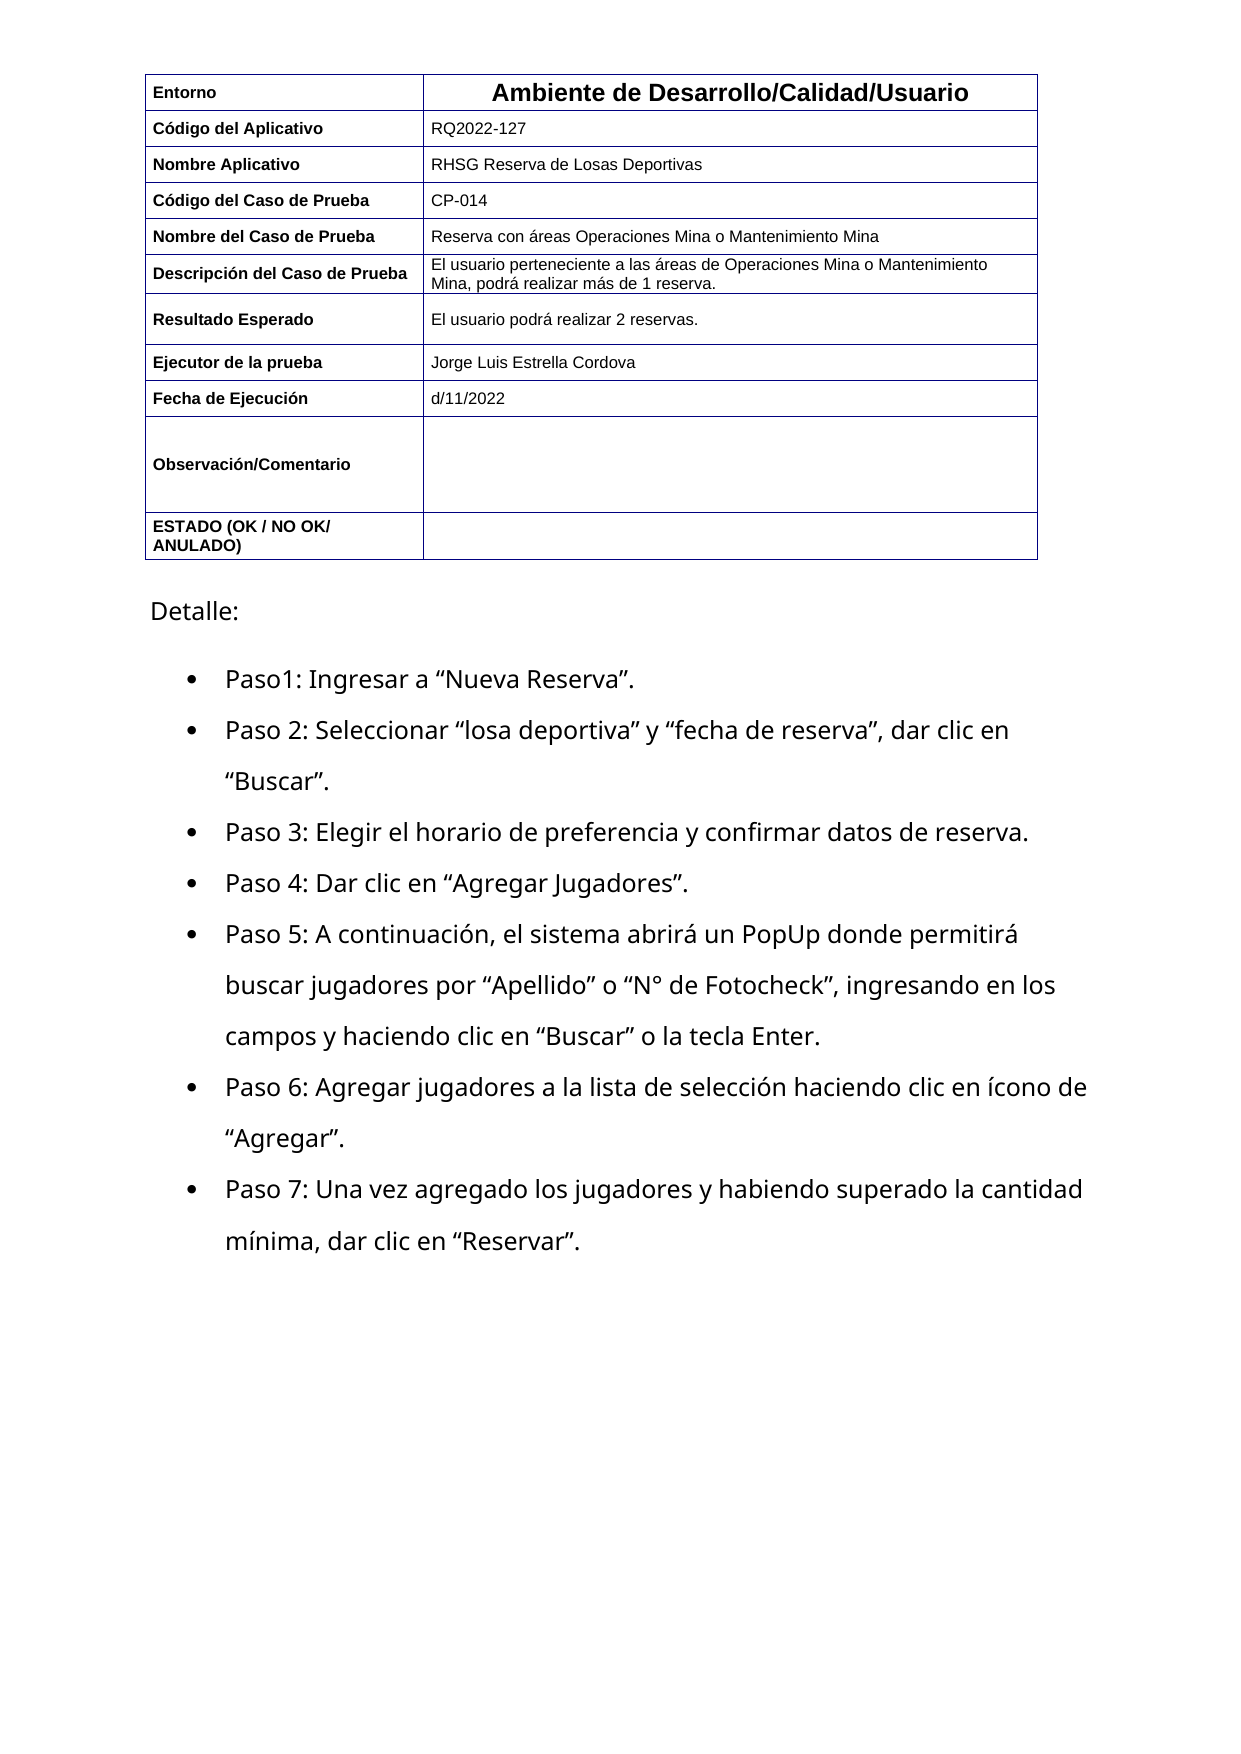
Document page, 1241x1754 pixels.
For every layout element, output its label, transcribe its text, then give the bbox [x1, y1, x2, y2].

table_cell ESTADO (OK / NO OK/ ANULADO) [146, 513, 423, 558]
table_cell Observación/Comentario [146, 417, 423, 512]
table_cell Jorge Luis Estrella Cordova [424, 345, 1037, 380]
table_header Entorno [146, 75, 423, 110]
list Paso 4: Dar clic en “Agregar Jugadores”. [187, 866, 1090, 900]
list Paso 2: Seleccionar “losa deportiva” y “fecha de reserva”, dar clic en “Buscar”. [187, 713, 1090, 798]
table_cell d/11/2022 [424, 381, 1037, 416]
table_cell Descripción del Caso de Prueba [146, 255, 423, 293]
table_cell [424, 417, 1037, 512]
table_cell [424, 513, 1037, 558]
table_cell Resultado Esperado [146, 294, 423, 344]
list Paso1: Ingresar a “Nueva Reserva”. [187, 662, 1090, 696]
table_cell Ejecutor de la prueba [146, 345, 423, 380]
list Paso 5: A continuación, el sistema abrirá un PopUp donde permitirá buscar jugadores por “Apellido” o “N° de Fotocheck”, ingresando en los campos y haciendo clic en “Buscar” o la tecla Enter. [187, 917, 1090, 1053]
table_header Ambiente de Desarrollo/Calidad/Usuario [424, 75, 1037, 110]
table_cell RQ2022-127 [424, 111, 1037, 146]
table_cell Nombre Aplicativo [146, 147, 423, 182]
table_cell RHSG Reserva de Losas Deportivas [424, 147, 1037, 182]
table_cell El usuario podrá realizar 2 reservas. [424, 294, 1037, 344]
list Paso 3: Elegir el horario de preferencia y confirmar datos de reserva. [187, 815, 1090, 849]
list Paso 6: Agregar jugadores a la lista de selección haciendo clic en ícono de “Agregar”. [187, 1070, 1090, 1155]
table_cell Código del Caso de Prueba [146, 183, 423, 218]
table_cell CP-014 [424, 183, 1037, 218]
table_cell Nombre del Caso de Prueba [146, 219, 423, 253]
table_cell Reserva con áreas Operaciones Mina o Mantenimiento Mina [424, 219, 1037, 253]
table_cell Fecha de Ejecución [146, 381, 423, 416]
table_cell Código del Aplicativo [146, 111, 423, 146]
text Detalle: [150, 594, 1090, 628]
list Paso 7: Una vez agregado los jugadores y habiendo superado la cantidad mínima, dar clic en “Reservar”. [187, 1172, 1090, 1257]
table_cell El usuario perteneciente a las áreas de Operaciones Mina o Mantenimiento Mina, podrá realizar más de 1 reserva. [424, 255, 1037, 293]
